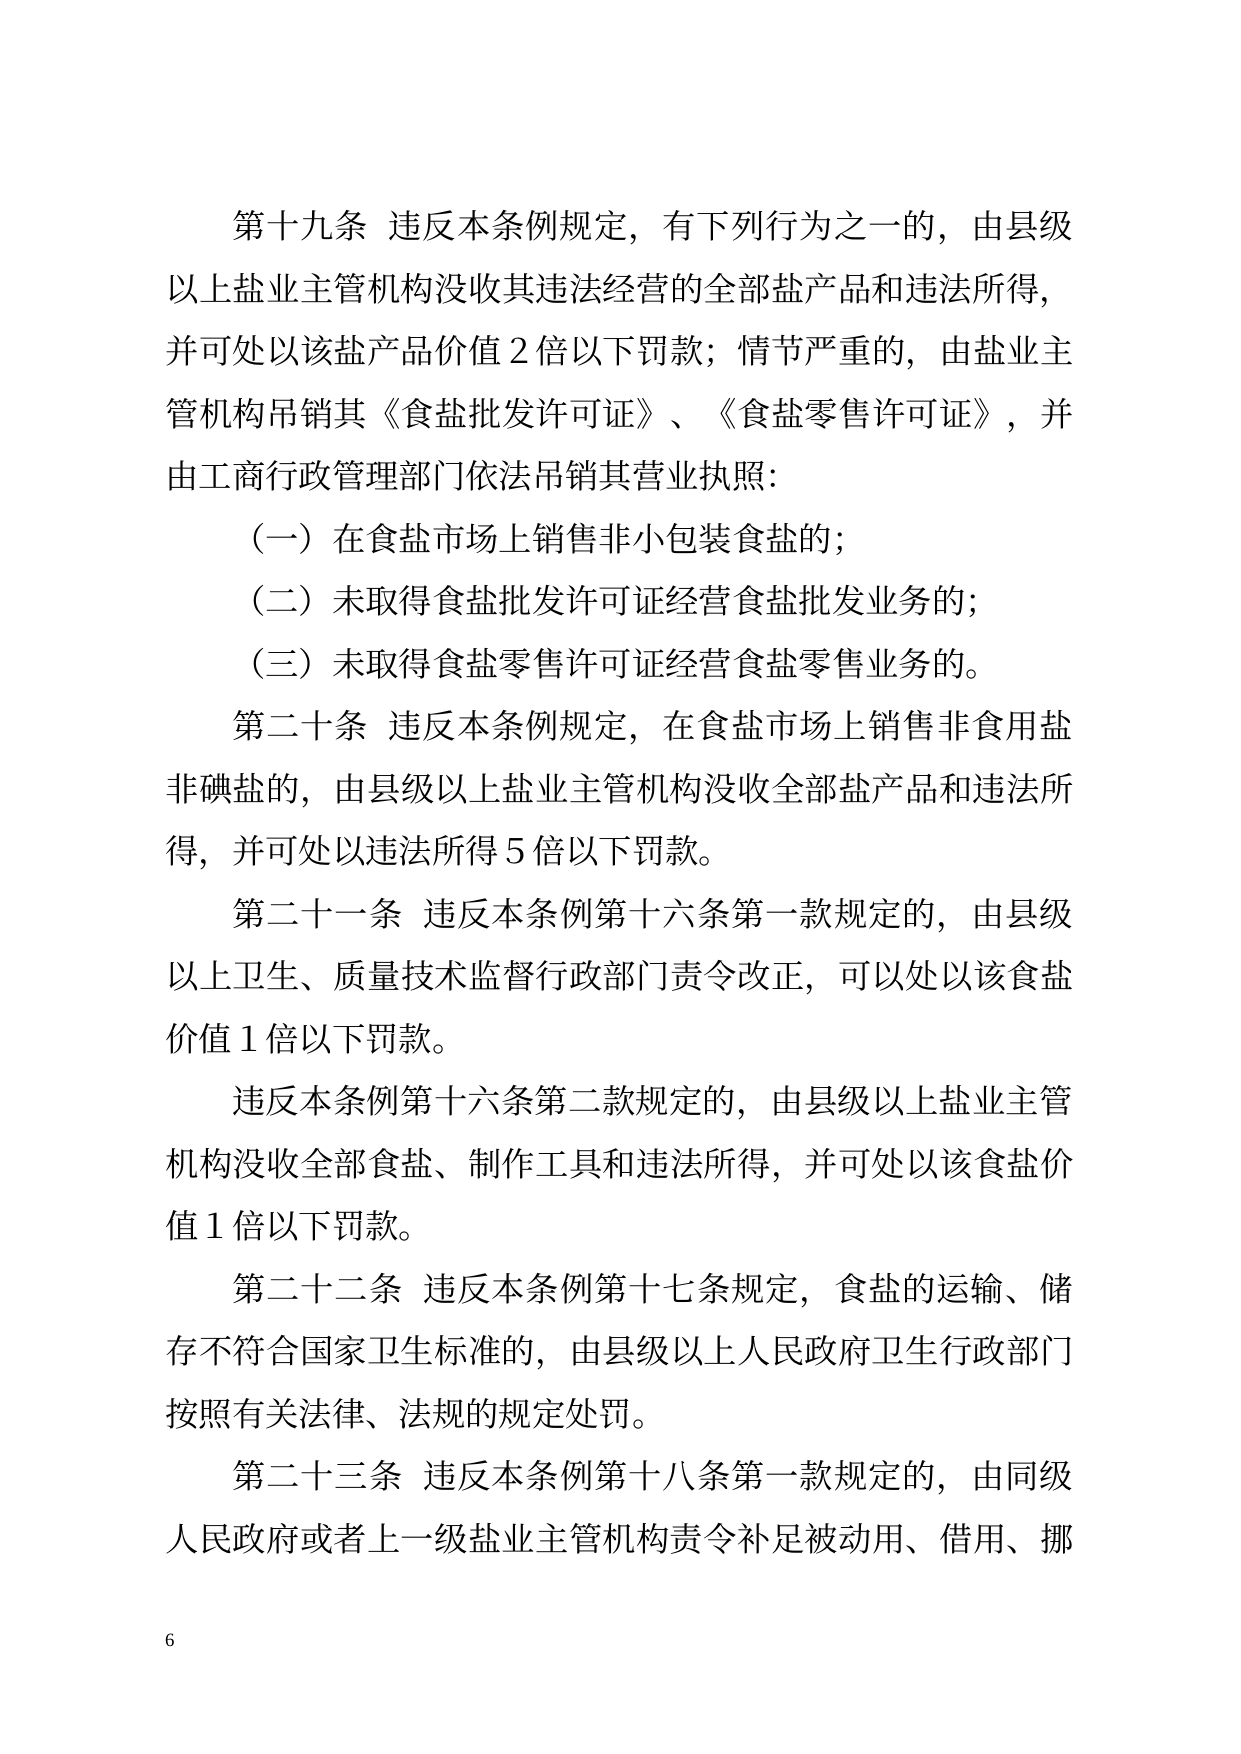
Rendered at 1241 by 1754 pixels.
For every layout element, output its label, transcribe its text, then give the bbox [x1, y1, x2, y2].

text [165, 1439, 1075, 1564]
text 第二十一条 违反本条例第十六条第一款规定的，由县级以上卫生、质量技术监督行政部门责令改正，可以处以该食盐价值１倍以下罚款。 [165, 876, 1075, 1064]
text 违反本条例第十六条第二款规定的，由县级以上盐业主管机构没收全部食盐、制作工具和违法所得，并可处以该食盐价值１倍以下罚款。 [165, 1064, 1075, 1251]
text （一）在食盐市场上销售非小包装食盐的； [165, 501, 1075, 564]
text （二）未取得食盐批发许可证经营食盐批发业务的； [165, 564, 1075, 626]
text （三）未取得食盐零售许可证经营食盐零售业务的。 [165, 626, 1075, 689]
text 第二十条 违反本条例规定，在食盐市场上销售非食用盐、非碘盐的，由县级以上盐业主管机构没收全部盐产品和违法所得，并可处以违法所得５倍以下罚款。 [165, 689, 1075, 876]
text 第二十二条 违反本条例第十七条规定，食盐的运输、储存不符合国家卫生标准的，由县级以上人民政府卫生行政部门按照有关法律、法规的规定处罚。 [165, 1251, 1075, 1439]
text 第十九条 违反本条例规定，有下列行为之一的，由县级以上盐业主管机构没收其违法经营的全部盐产品和违法所得，并可处以该盐产品价值２倍以下罚款；情节严重的，由盐业主管机构吊销其《食盐批发许可证》、《食盐零售许可证》，并由工商行政管理部门依法吊销其营业执照： [165, 189, 1075, 501]
